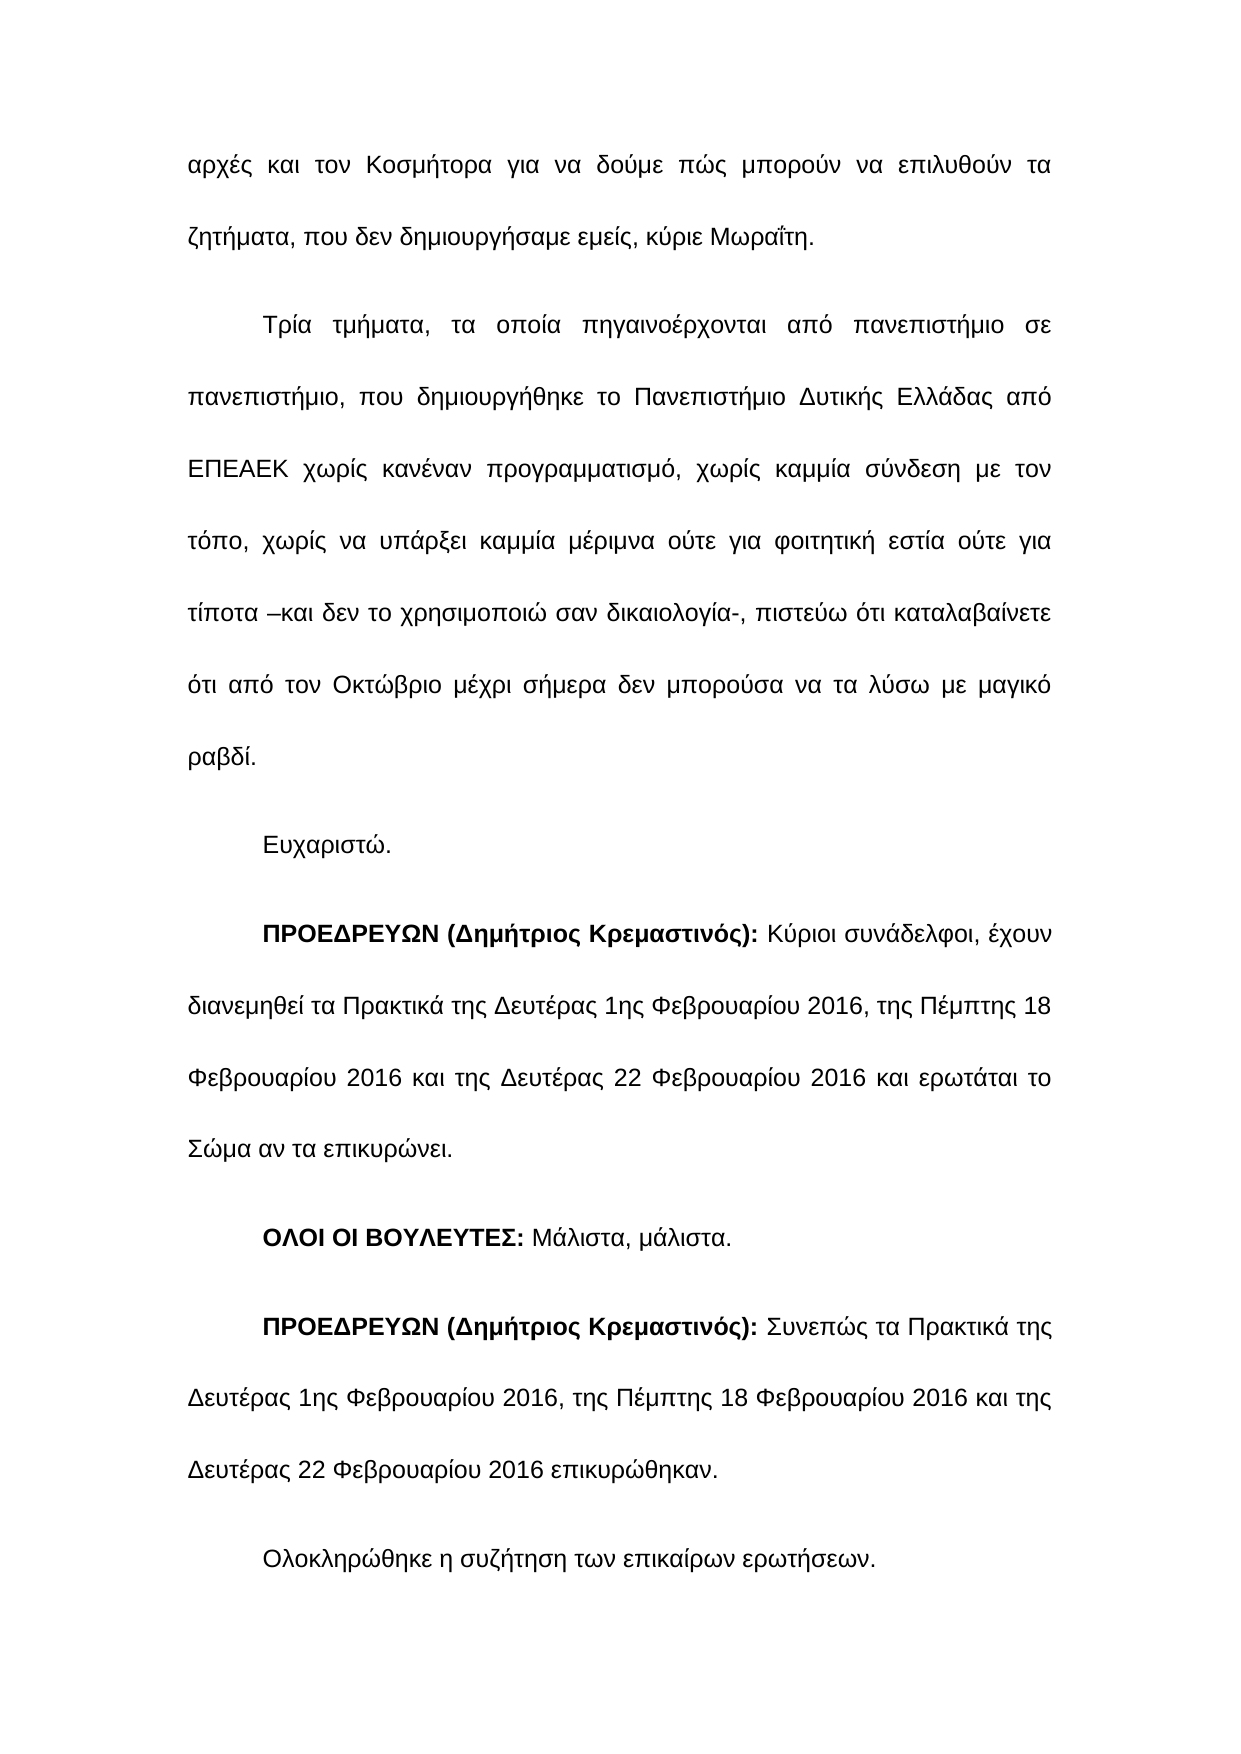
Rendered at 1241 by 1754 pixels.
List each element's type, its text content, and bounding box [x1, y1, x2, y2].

text Ολοκληρώθηκε η συζήτηση των επικαίρων ερωτήσεων. [187, 1544, 1053, 1572]
text ΠΡΟΕΔΡΕΥΩΝ (Δημήτριος Κρεμαστινός): Κύριοι συνάδελφοι, έχουν διανεμηθεί τα Πρακτικά της Δευτέρας 1ης Φεβρουαρίου 2016, της Πέμπτης 18 Φεβρουαρίου 2016 και της Δευτέρας 22 Φεβρουαρίου 2016 και ερωτάται το Σώμα αν τα επικυρώνει. [187, 919, 1053, 1163]
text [187, 150, 1053, 251]
text ΠΡΟΕΔΡΕΥΩΝ (Δημήτριος Κρεμαστινός): Συνεπώς τα Πρακτικά της Δευτέρας 1ης Φεβρουαρίου 2016, της Πέμπτης 18 Φεβρουαρίου 2016 και της Δευτέρας 22 Φεβρουαρίου 2016 επικυρώθηκαν. [187, 1311, 1053, 1484]
text Τρία τμήματα, τα οποία πηγαινοέρχονται από πανεπιστήμιο σε πανεπιστήμιο, που δημιουργήθηκε το Πανεπιστήμιο Δυτικής Ελλάδας από ΕΠΕΑΕΚ χωρίς κανέναν προγραμματισμό, χωρίς καμμία σύνδεση με τον τόπο, χωρίς να υπάρξει καμμία μέριμνα ούτε για φοιτητική εστία ούτε για τίποτα –και δεν το χρησιμοποιώ σαν δικαιολογία-, πιστεύω ότι καταλαβαίνετε ότι από τον Οκτώβριο μέχρι σήμερα δεν μπορούσα να τα λύσω με μαγικό ραβδί. [187, 310, 1053, 770]
text Ευχαριστώ. [187, 830, 1053, 859]
text ΟΛΟΙ ΟΙ ΒΟΥΛΕΥΤΕΣ: Μάλιστα, μάλιστα. [187, 1223, 1053, 1252]
